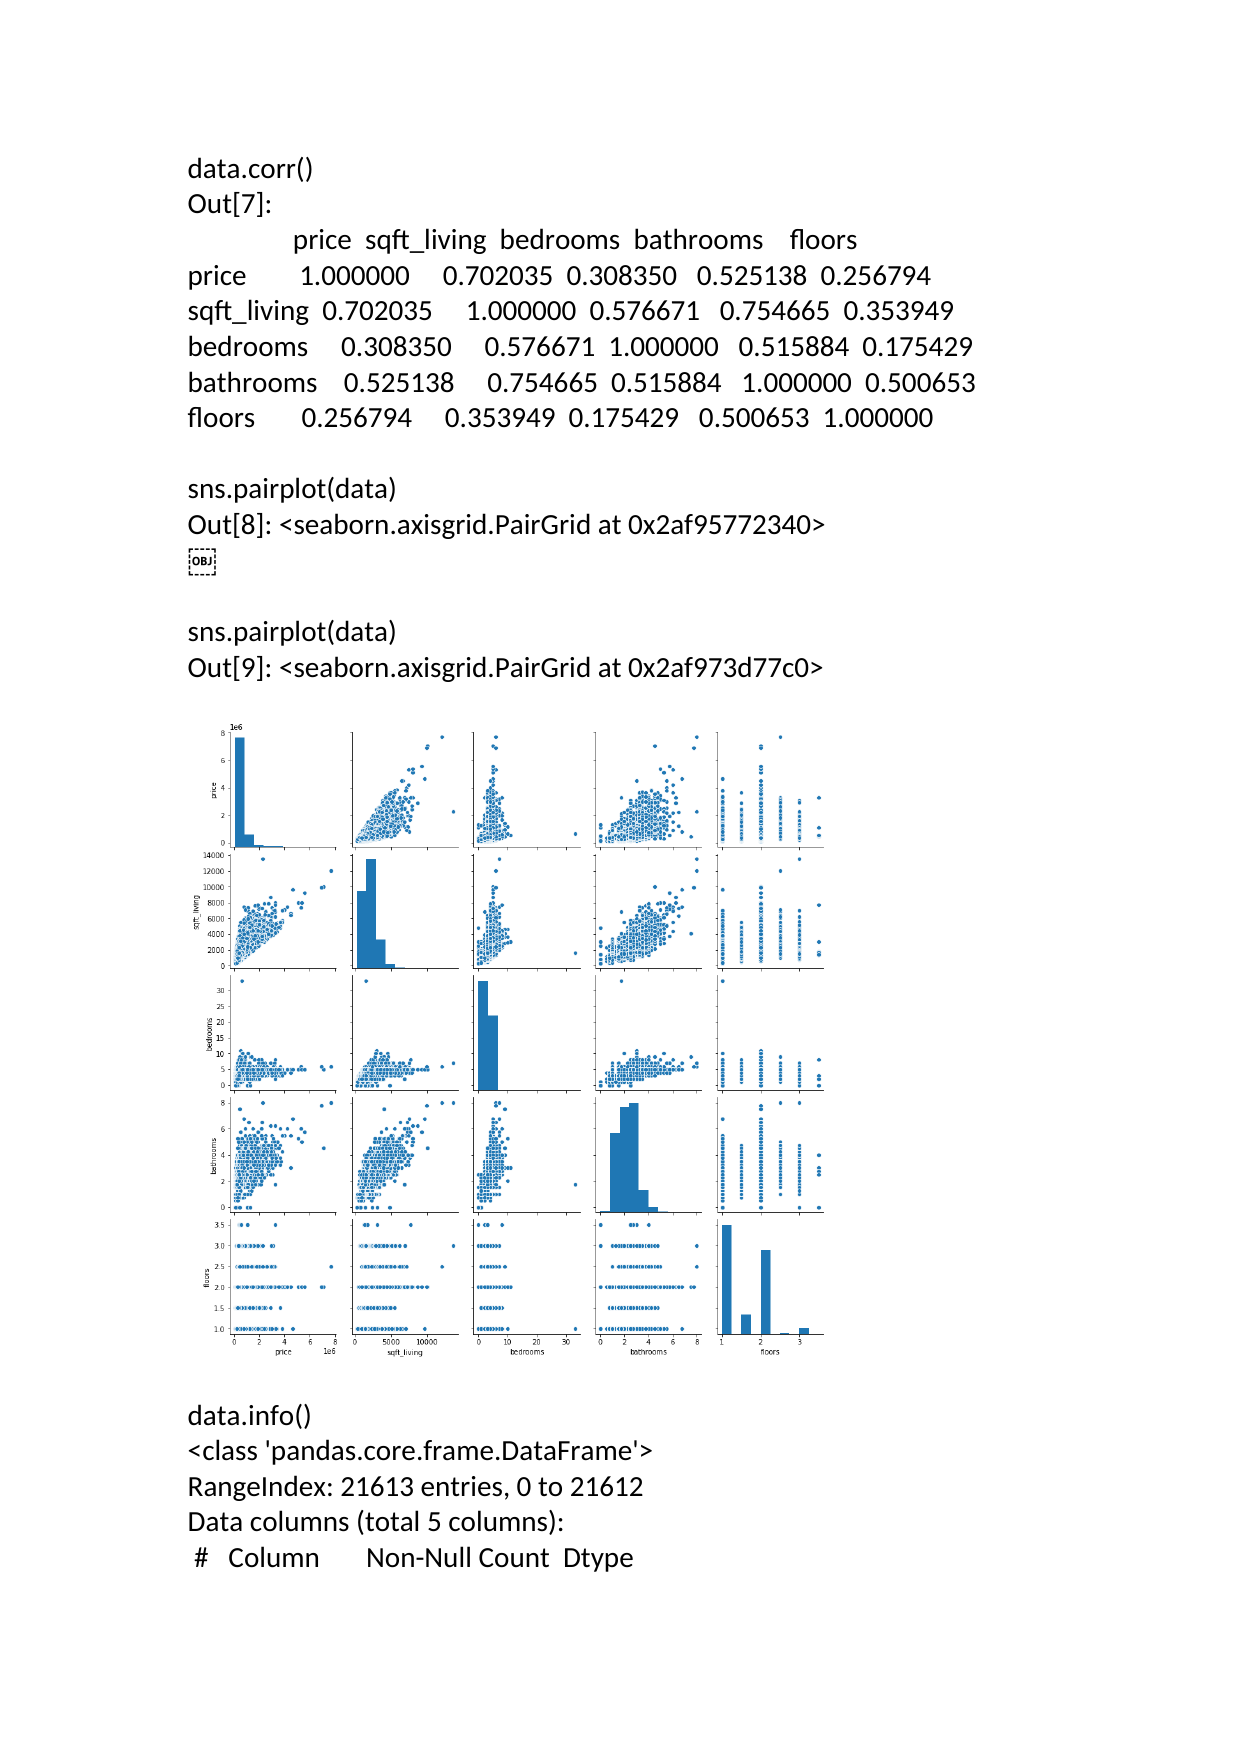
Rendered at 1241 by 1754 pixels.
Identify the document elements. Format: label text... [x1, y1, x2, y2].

text price 1.000000 0.702035 0.308350 0.525138 0.256794 [187, 257, 1053, 292]
picture [187, 720, 828, 1361]
text Out[9]: <seaborn.axisgrid.PairGrid at 0x2af973d77c0> [187, 649, 1053, 684]
text floors 0.256794 0.353949 0.175429 0.500653 1.000000 [187, 399, 1053, 435]
text # Column Non-Null Count Dtype [187, 1539, 1053, 1575]
text ￼ [187, 542, 1053, 577]
text price sqft_living bedrooms bathrooms floors [187, 221, 1053, 257]
text bathrooms 0.525138 0.754665 0.515884 1.000000 0.500653 [187, 364, 1053, 399]
text bedrooms 0.308350 0.576671 1.000000 0.515884 0.175429 [187, 328, 1053, 364]
text sns.pairplot(data) [187, 471, 1053, 506]
text <class 'pandas.core.frame.DataFrame'> [187, 1432, 1053, 1468]
text Out[7]: [187, 186, 1053, 221]
text data.corr() [187, 150, 1053, 186]
text data.info() [187, 1397, 1053, 1432]
text Out[8]: <seaborn.axisgrid.PairGrid at 0x2af95772340> [187, 506, 1053, 542]
text RangeIndex: 21613 entries, 0 to 21612 [187, 1468, 1053, 1503]
text sns.pairplot(data) [187, 613, 1053, 649]
text Data columns (total 5 columns): [187, 1503, 1053, 1539]
text sqft_living 0.702035 1.000000 0.576671 0.754665 0.353949 [187, 292, 1053, 328]
